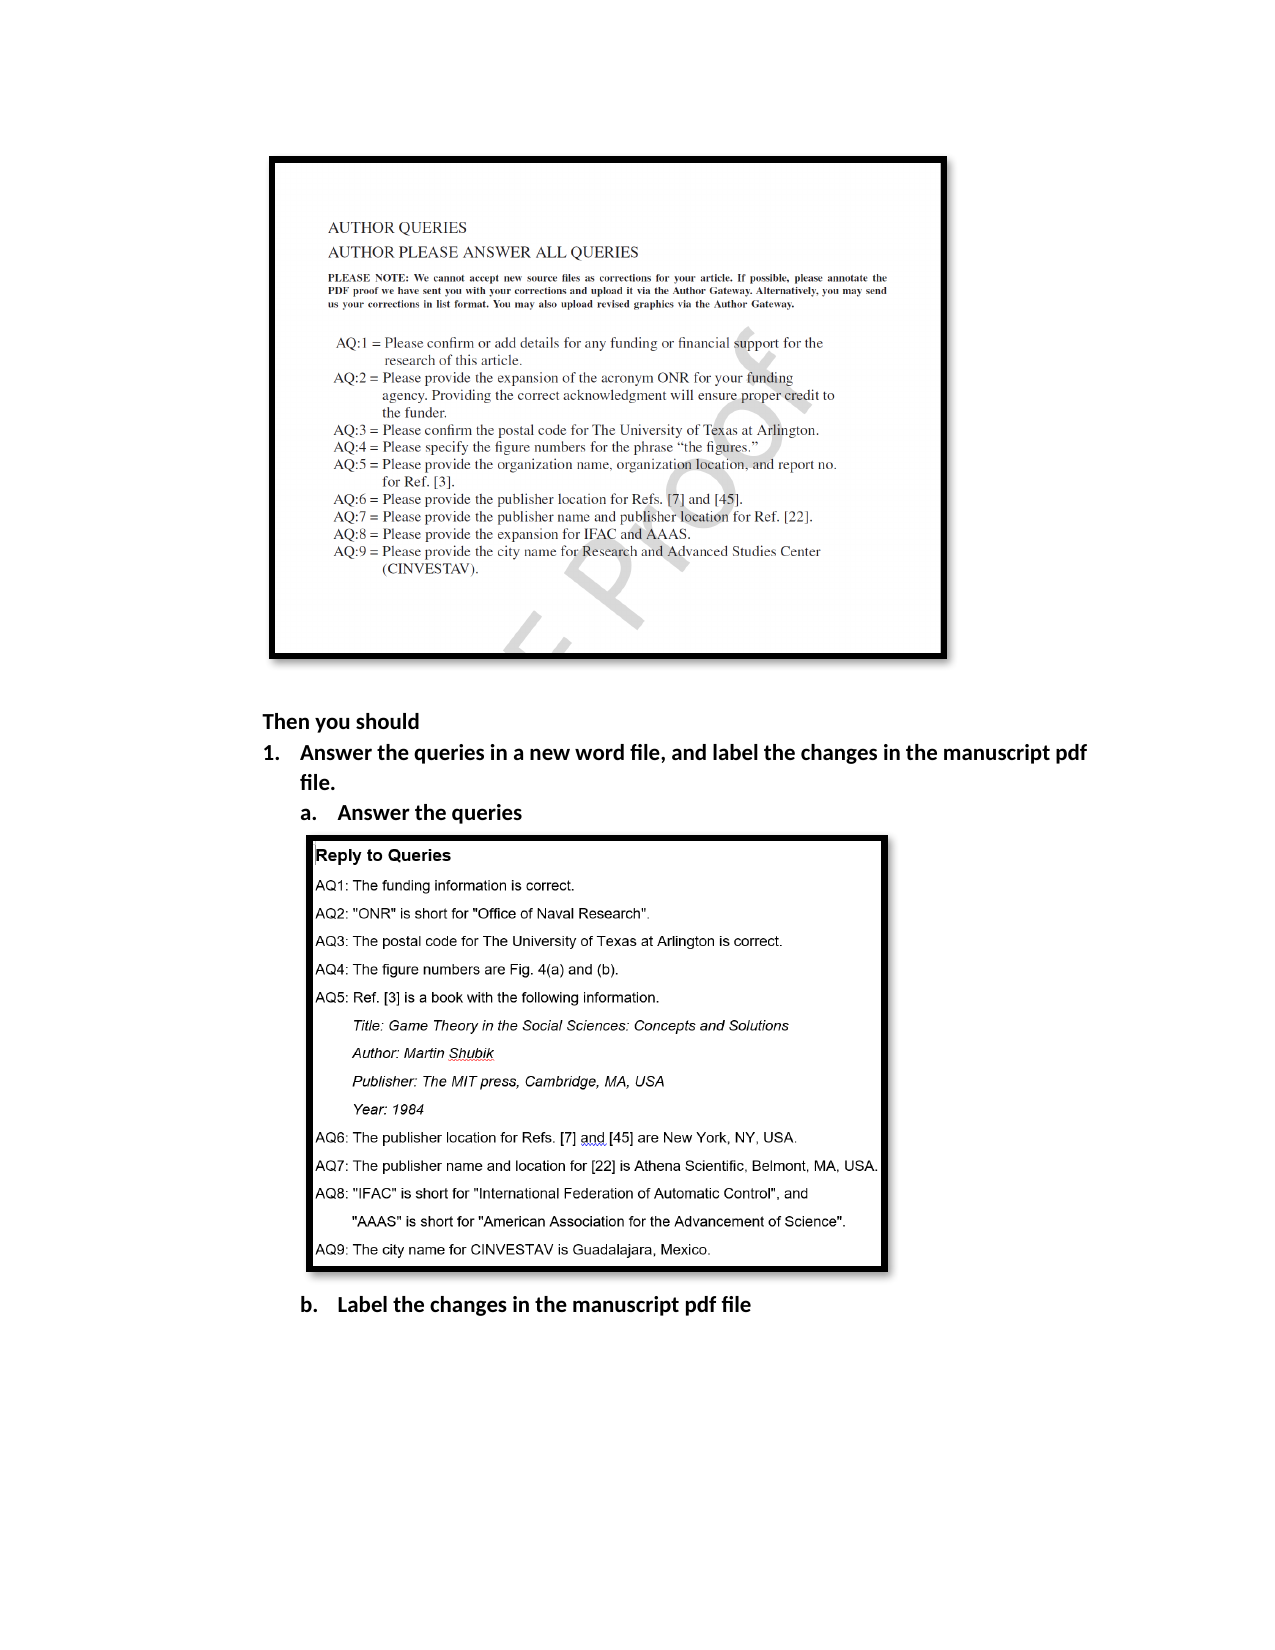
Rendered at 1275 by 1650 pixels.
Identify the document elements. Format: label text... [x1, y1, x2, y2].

list Then you should [262, 707, 1125, 736]
picture [313, 841, 881, 1266]
list Label the changes in the manuscript pdf file [300, 1290, 1125, 1318]
list Answer the queries in a new word file, and label the changes in the manuscript pdf file. [262, 738, 1125, 796]
list Answer the queries [300, 798, 1125, 826]
picture [275, 163, 941, 653]
